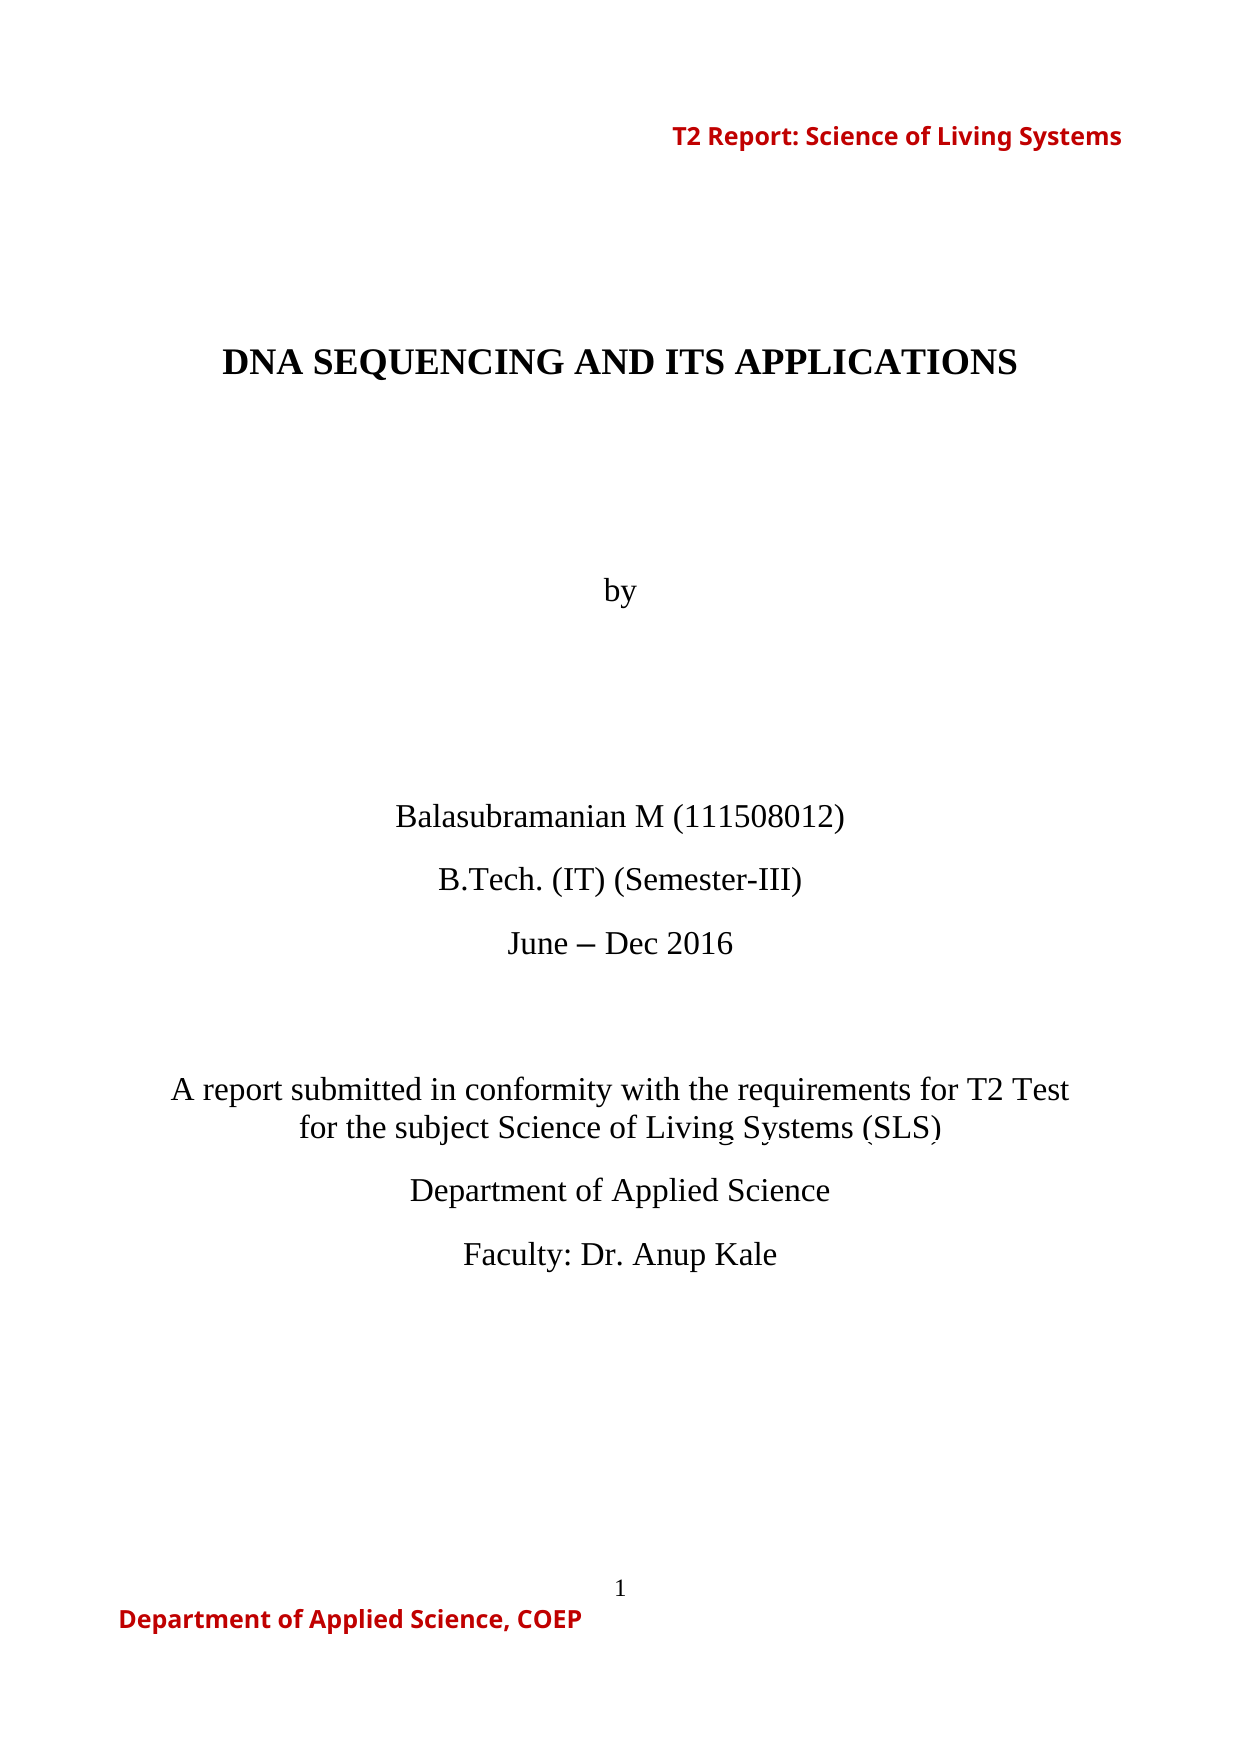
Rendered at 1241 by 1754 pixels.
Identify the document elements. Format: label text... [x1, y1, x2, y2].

subtitle DNA SEQUENCING AND ITS APPLICATIONS [118, 340, 1122, 383]
subtitle June – Dec 2016 [118, 923, 1122, 961]
subtitle Faculty: Dr. Anup Kale [118, 1234, 1122, 1272]
subtitle by [118, 570, 1122, 609]
subtitle Balasubramanian M (111508012) [118, 796, 1122, 834]
subtitle A report submitted in conformity with the requirements for T2 Test for the subject Science of Living Systems (SLS) [118, 1069, 1122, 1146]
subtitle Department of Applied Science [118, 1171, 1122, 1209]
subtitle B.Tech. (IT) (Semester-III) [118, 859, 1122, 898]
